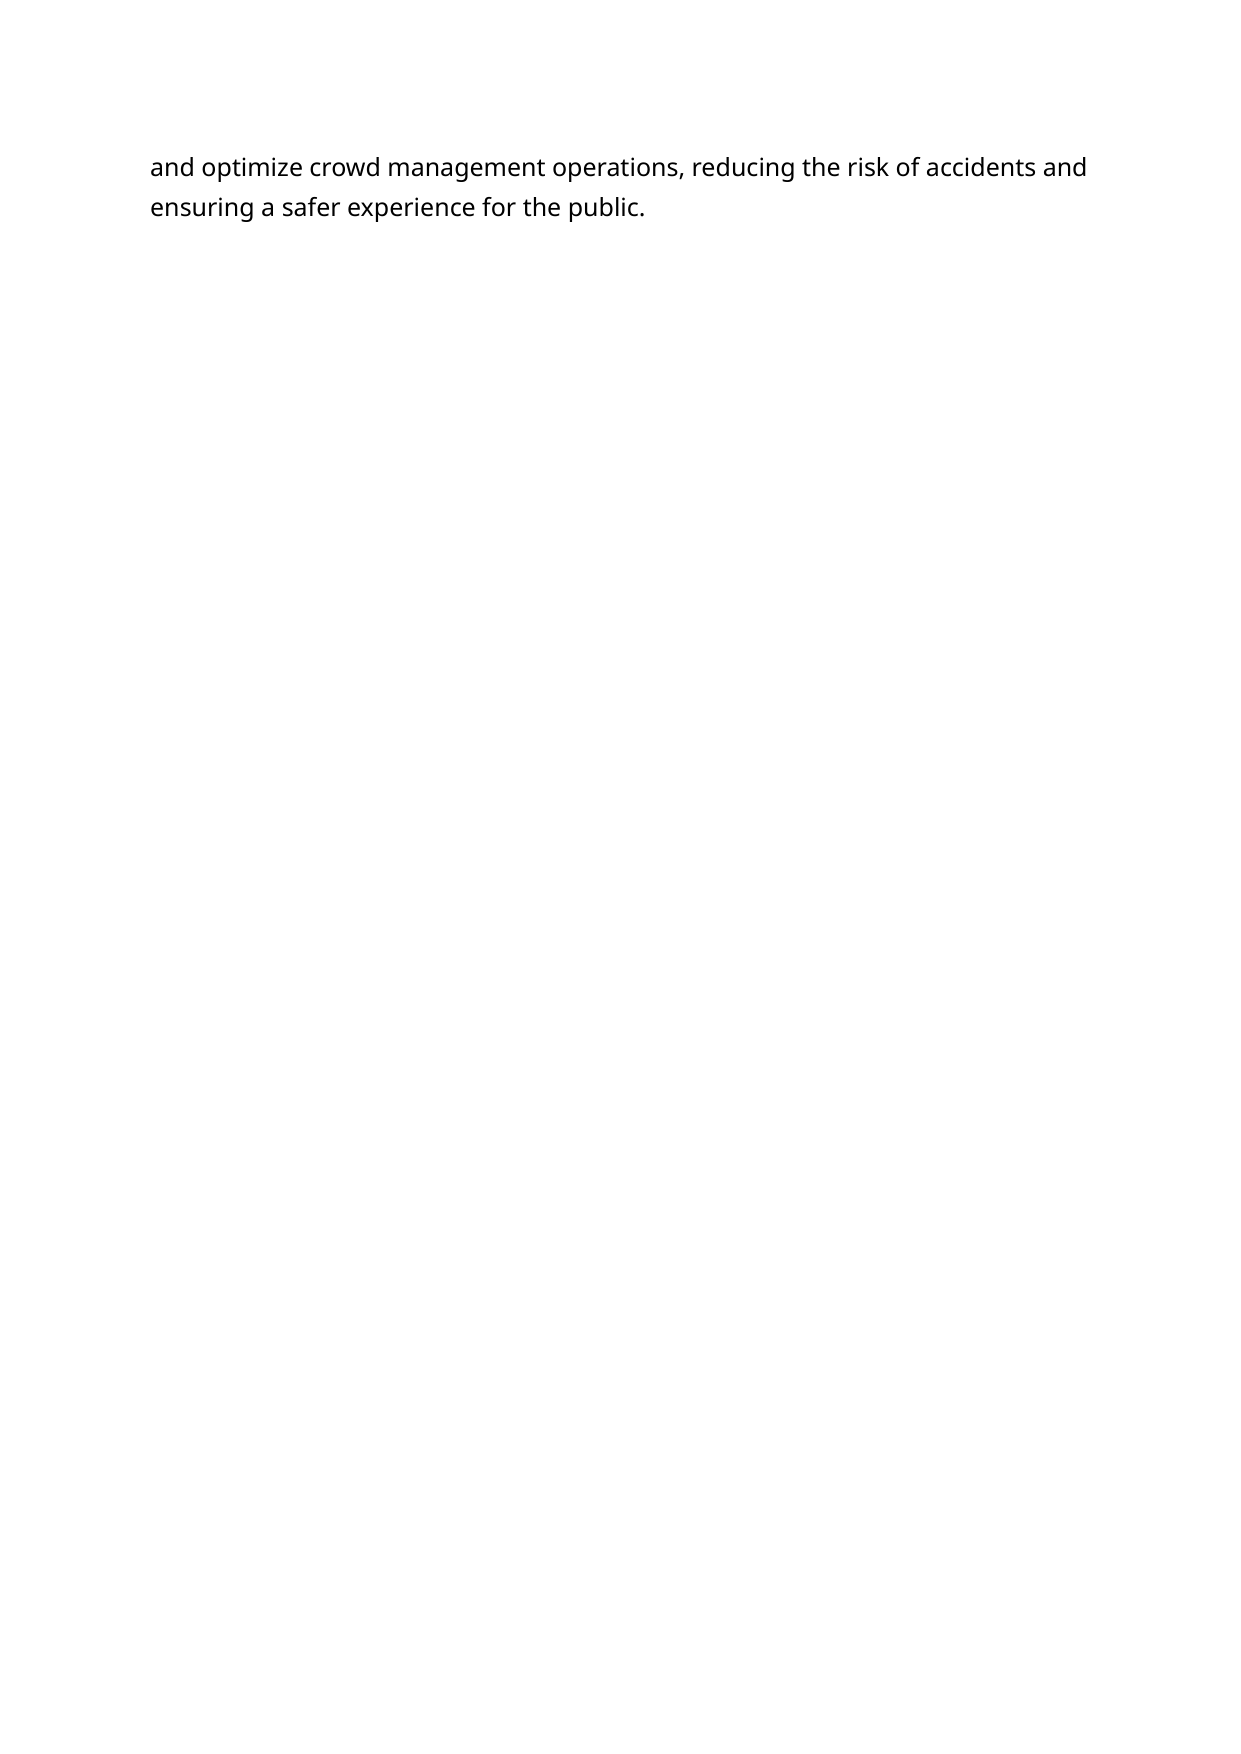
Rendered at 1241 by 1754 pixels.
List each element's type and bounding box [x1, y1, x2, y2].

text [150, 150, 1090, 223]
